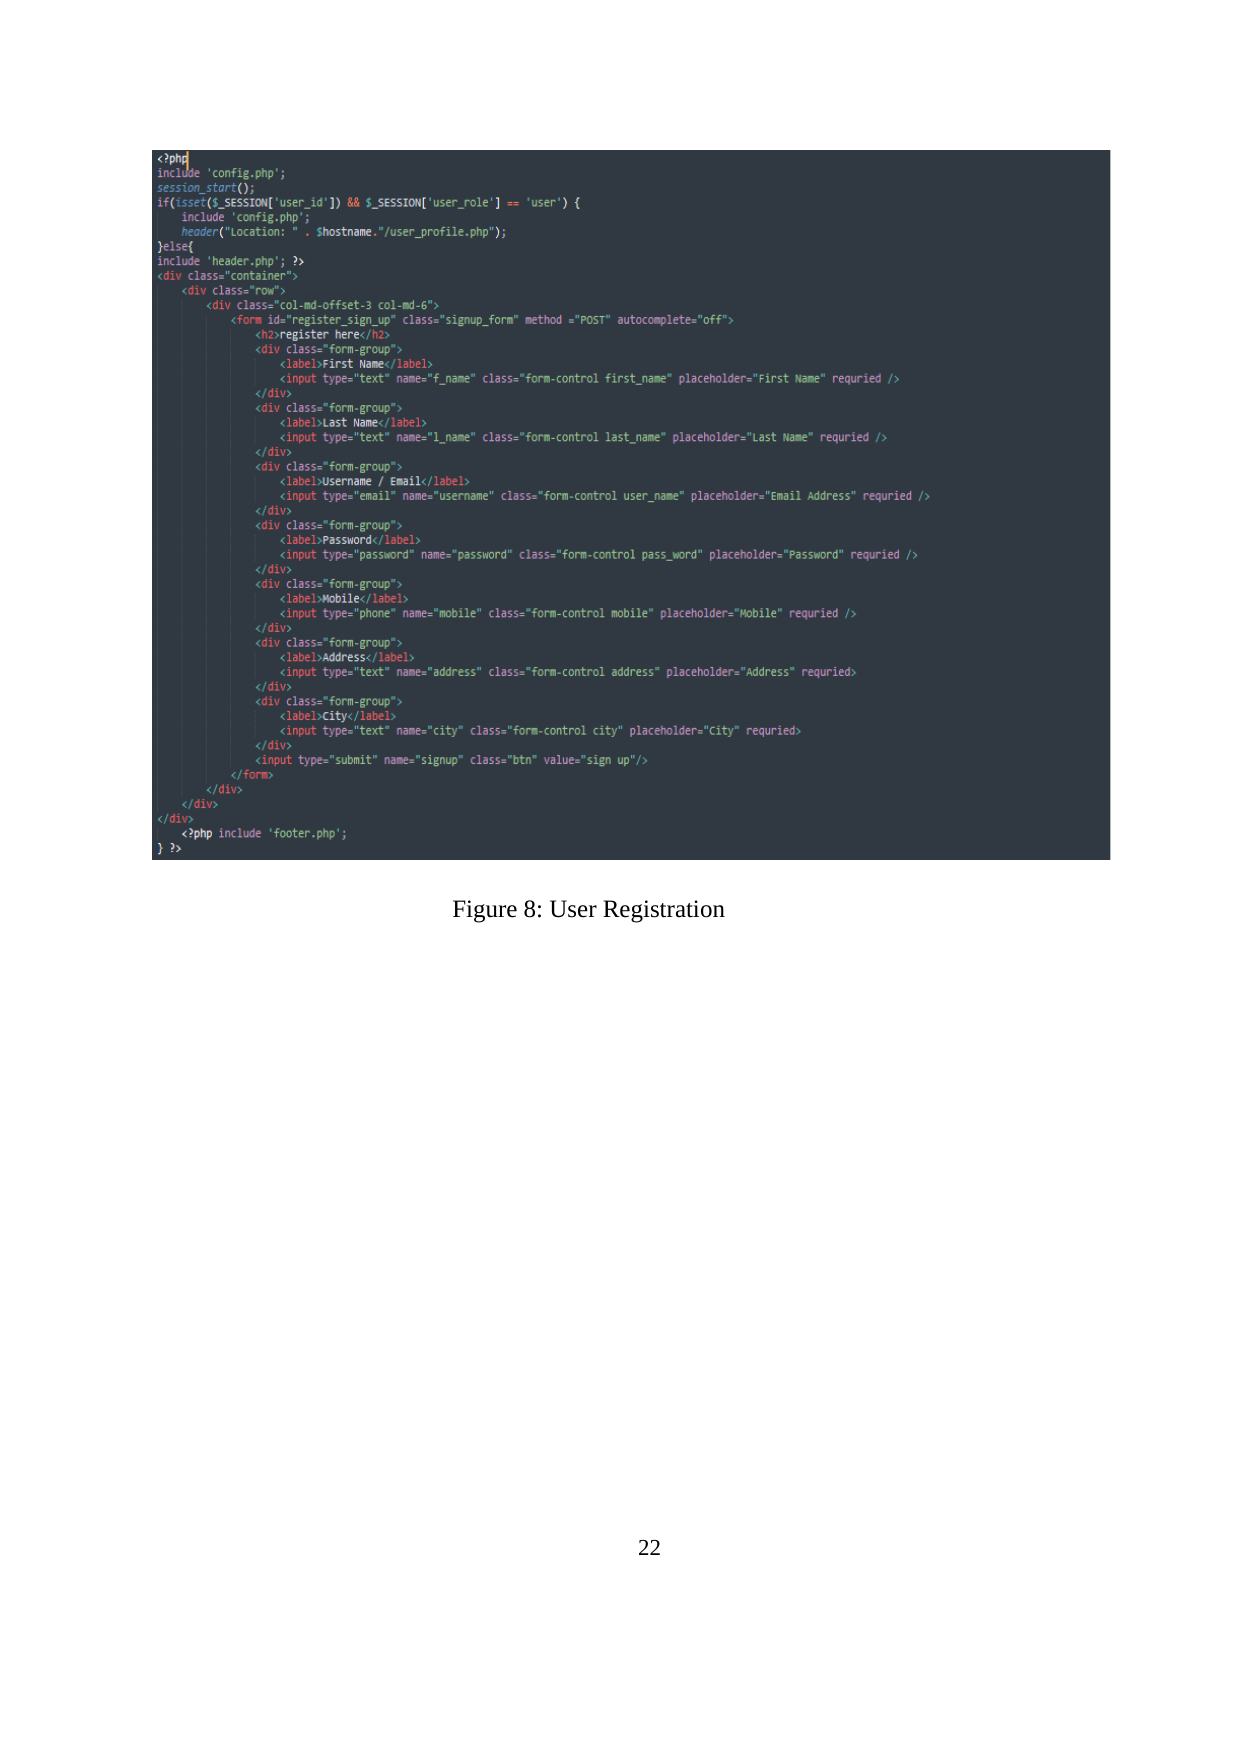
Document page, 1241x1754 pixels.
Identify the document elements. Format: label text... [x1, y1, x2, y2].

picture [152, 150, 1111, 860]
text Figure 8: User Registration [377, 894, 1221, 923]
